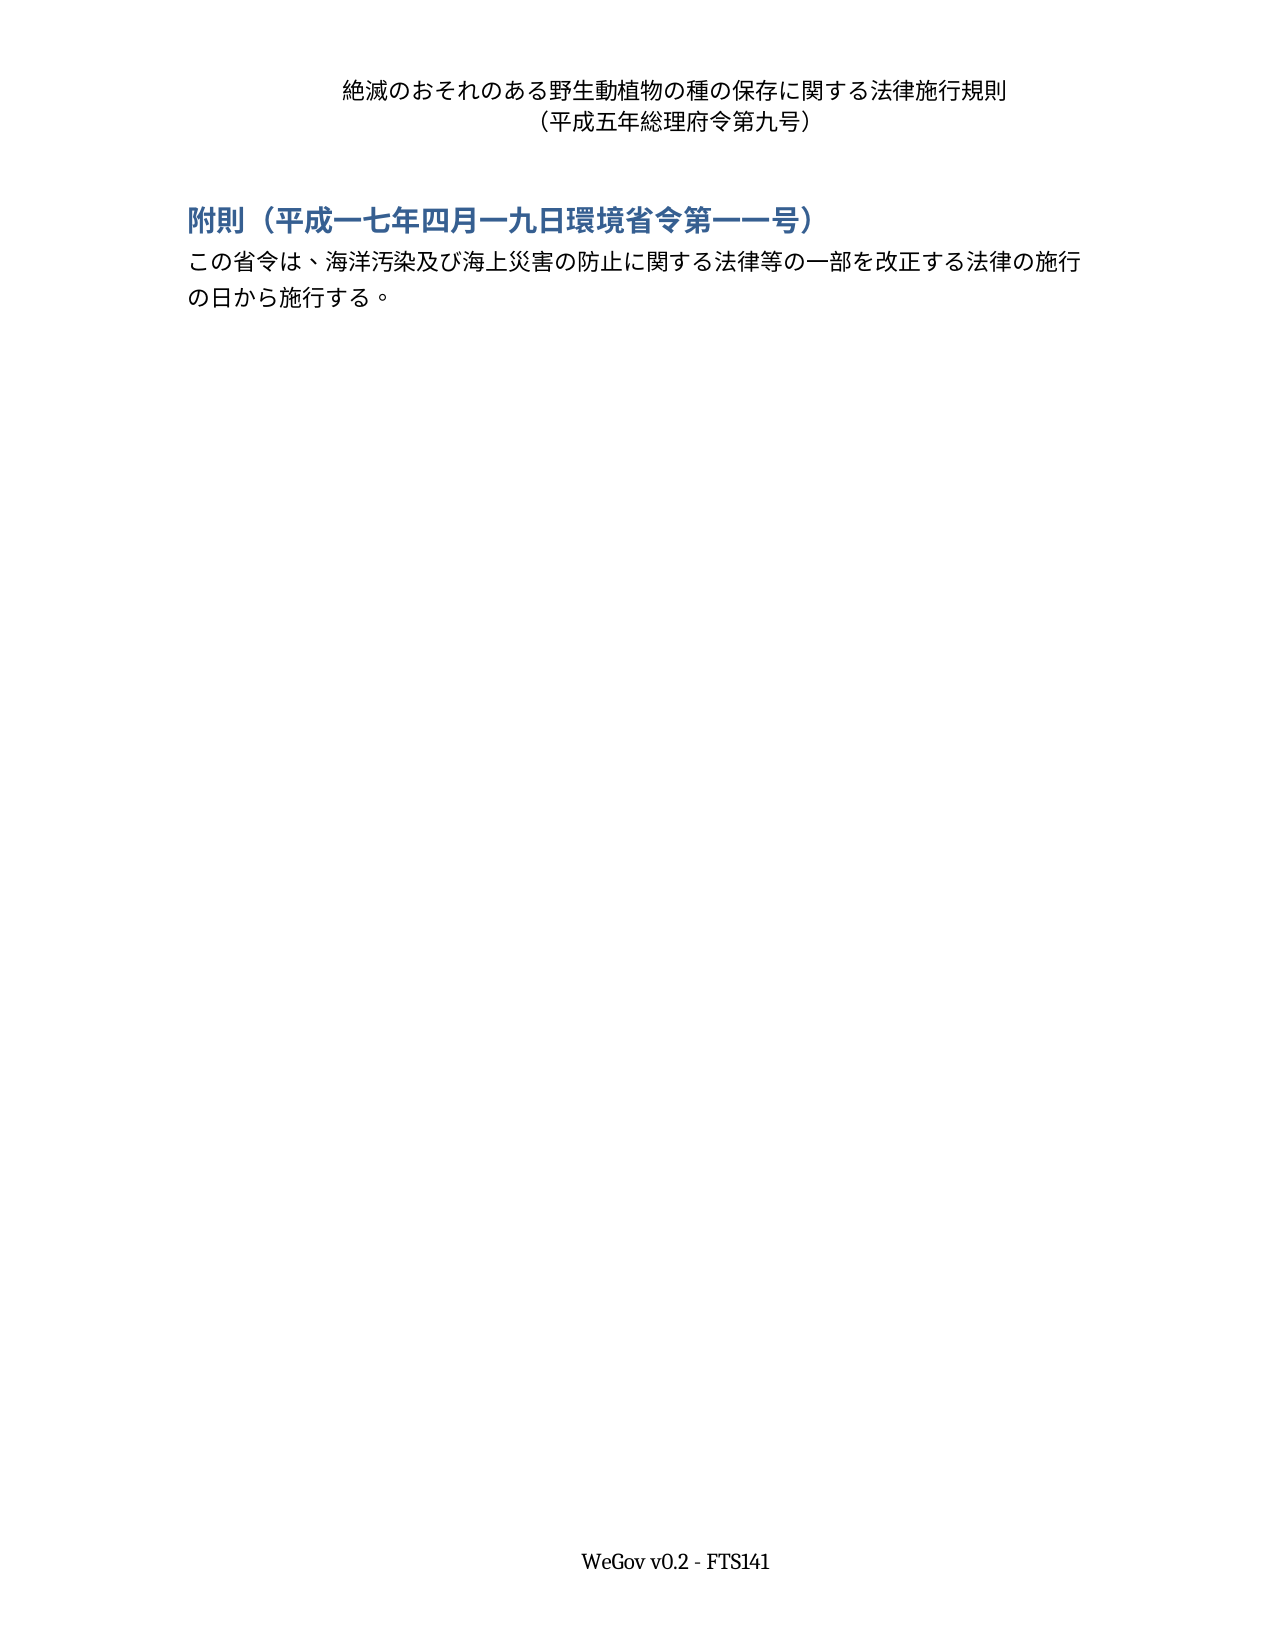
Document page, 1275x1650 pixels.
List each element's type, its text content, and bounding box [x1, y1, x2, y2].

text この省令は、海洋汚染及び海上災害の防止に関する法律等の一部を改正する法律の施行の日から施行する。 [187, 246, 1087, 313]
subtitle 附則（平成一七年四月一九日環境省令第一一号） [187, 200, 1087, 240]
